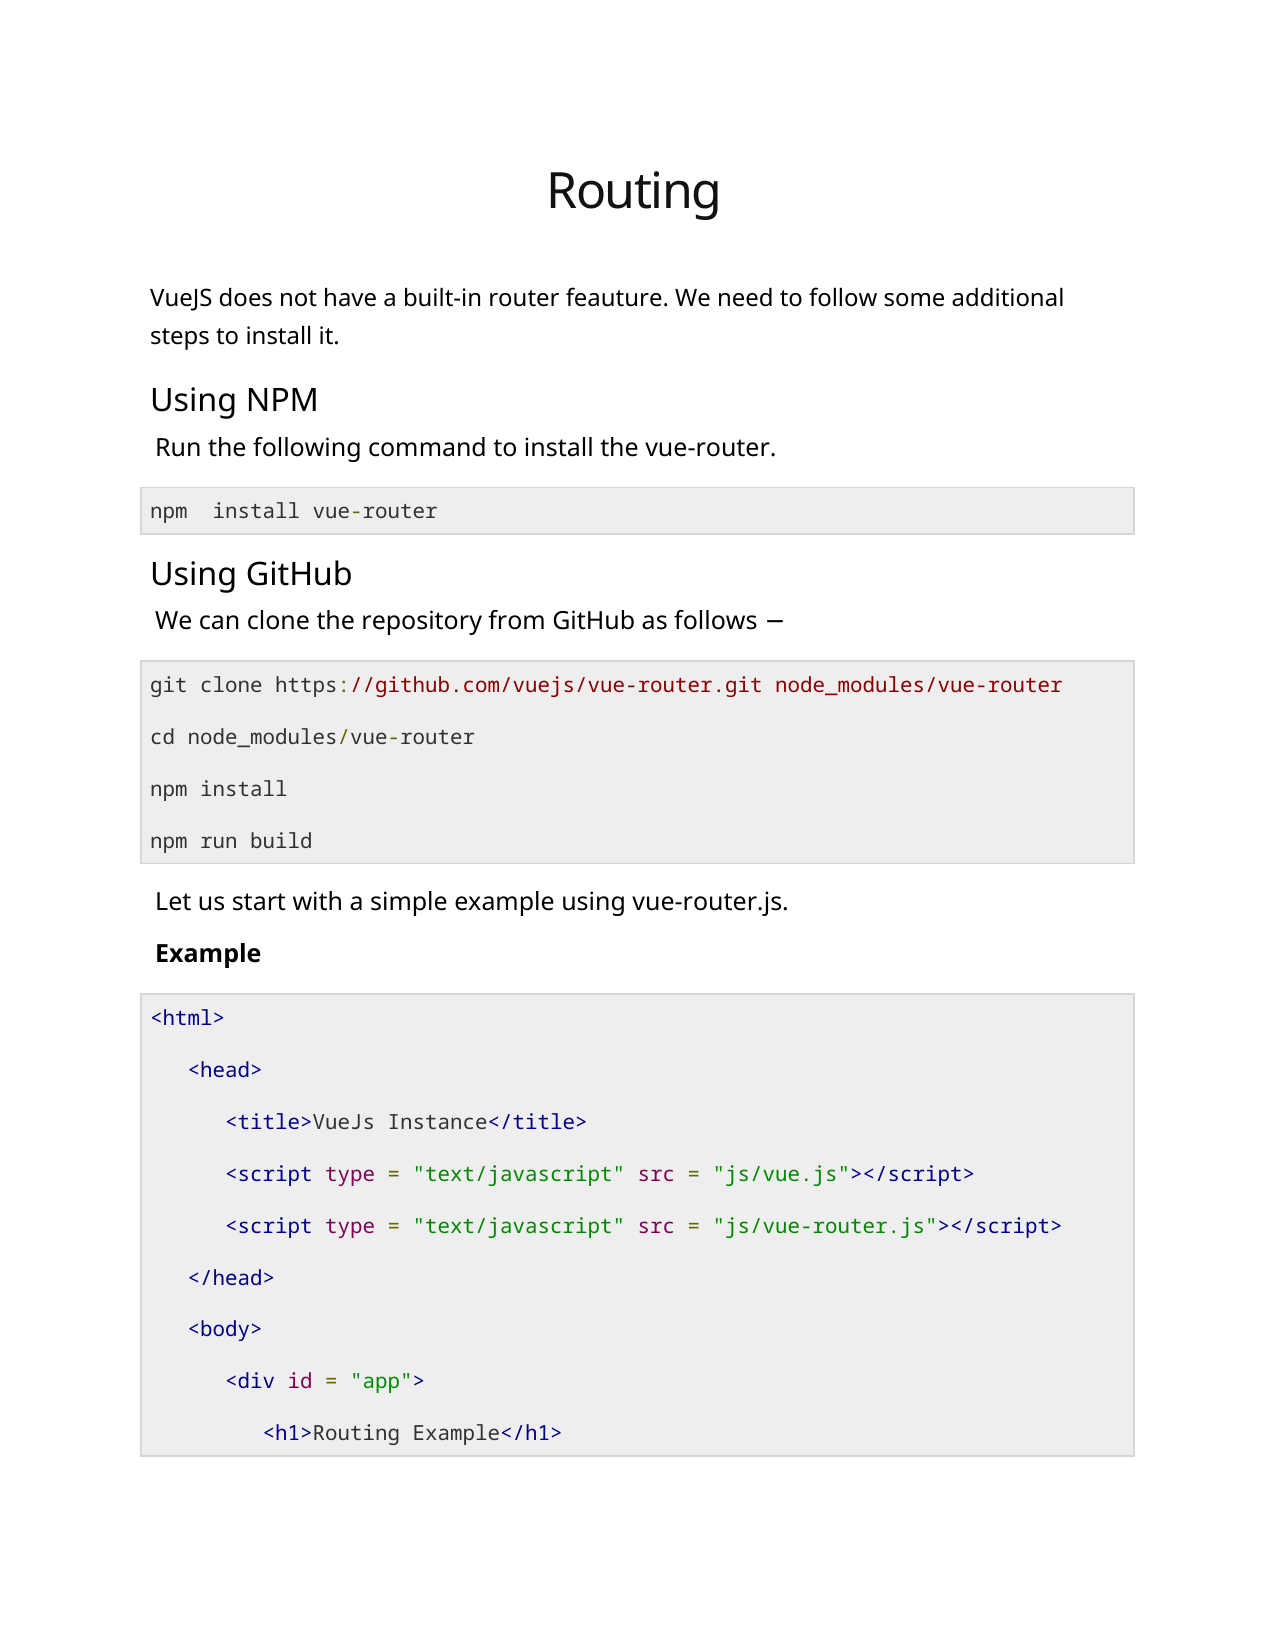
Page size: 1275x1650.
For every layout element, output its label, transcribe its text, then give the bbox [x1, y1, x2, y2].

text <script type = "text/javascript" src = "js/vue-router.js"></script> [142, 1201, 1133, 1239]
text git clone https://github.com/vuejs/vue-router.git node_modules/vue-router [142, 662, 1133, 699]
text <title>VueJs Instance</title> [142, 1097, 1133, 1135]
subtitle Using GitHub [150, 551, 1120, 594]
text npm install vue-router [142, 488, 1133, 533]
text We can clone the repository from GitHub as follows − [155, 599, 1120, 637]
text npm install [142, 764, 1133, 802]
text Run the following command to install the vue-router. [155, 426, 1120, 463]
subtitle Using NPM [150, 377, 1120, 421]
text </head> [142, 1253, 1133, 1291]
text <html> [142, 995, 1133, 1032]
text <script type = "text/javascript" src = "js/vue.js"></script> [142, 1149, 1133, 1187]
text cd node_modules/vue-router [142, 712, 1133, 751]
text <h1>Routing Example</h1> [142, 1408, 1133, 1455]
text <body> [142, 1304, 1133, 1343]
text <head> [142, 1045, 1133, 1083]
text Example [155, 932, 1120, 970]
text Let us start with a simple example using vue-router.js. [155, 880, 1120, 917]
text VueJS does not have a built-in router feauture. We need to follow some additional steps to install it. [150, 281, 1125, 351]
text Routing [150, 155, 1120, 223]
text npm run build [142, 816, 1133, 863]
text <div id = "app"> [142, 1356, 1133, 1395]
